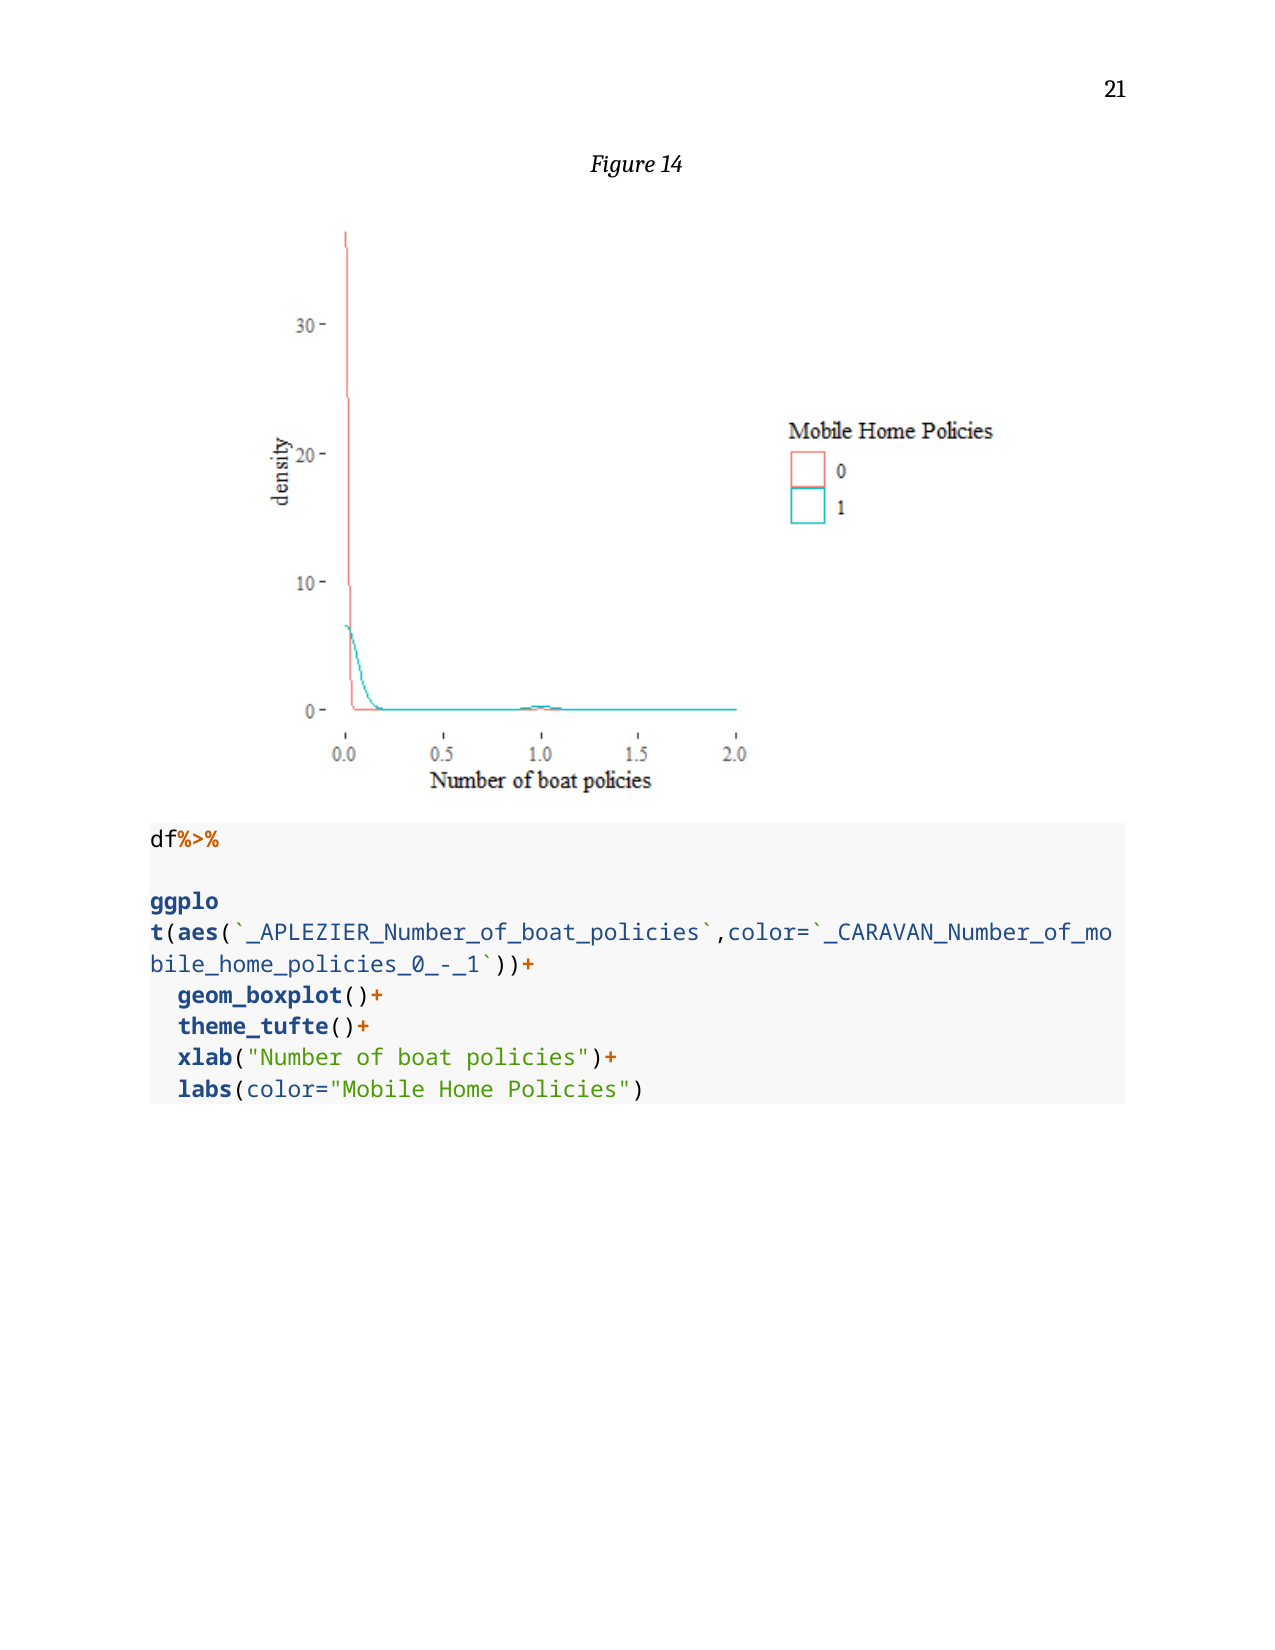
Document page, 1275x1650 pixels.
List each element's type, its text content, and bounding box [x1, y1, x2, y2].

text df%>% ggplot(aes(`_APLEZIER_Number_of_boat_policies`,color=`_CARAVAN_Number_of_mobile_home_policies_0_-_1`))+ geom_boxplot()+ theme_tufte()+ xlab("Number of boat policies")+ labs(color="Mobile Home Policies") [150, 823, 1125, 1104]
picture [258, 197, 1017, 804]
